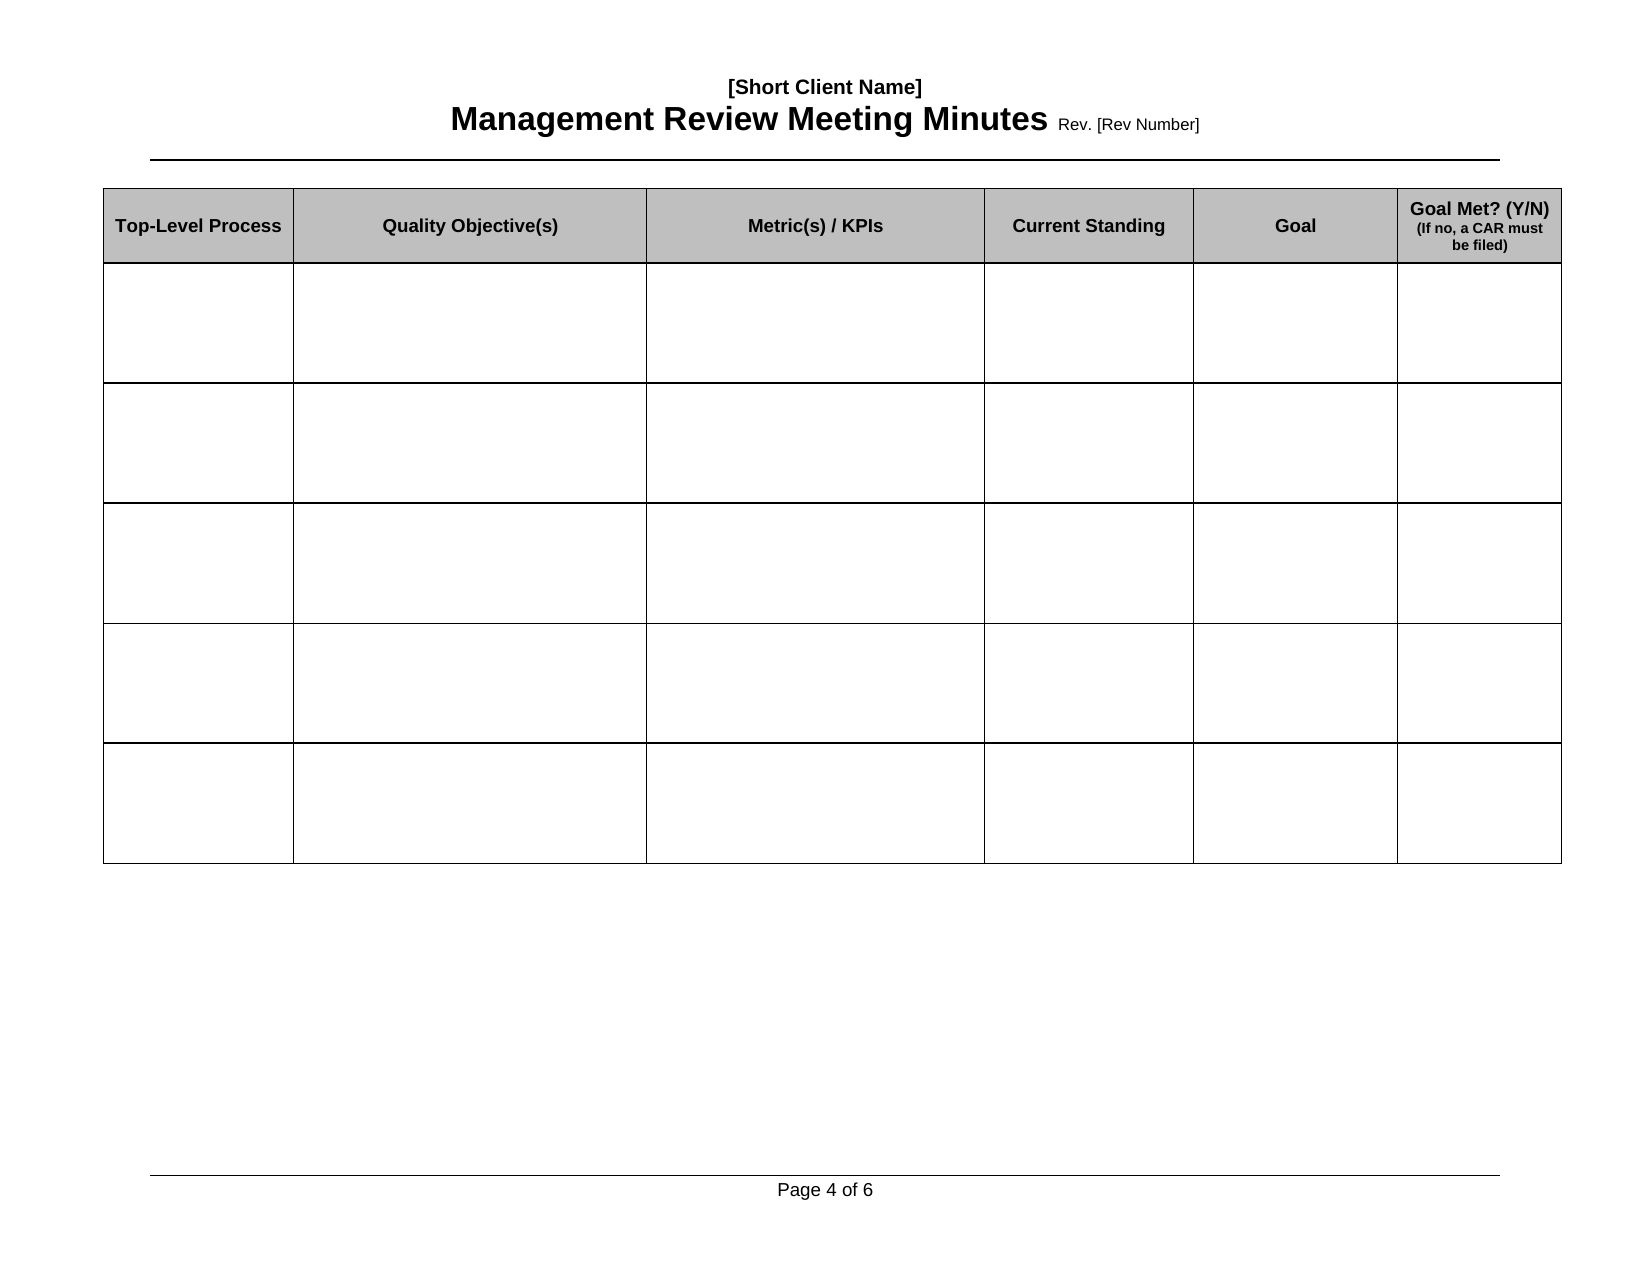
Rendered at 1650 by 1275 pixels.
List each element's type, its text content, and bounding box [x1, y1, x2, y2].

table_cell [104, 744, 293, 862]
table_cell [1194, 384, 1397, 502]
table_cell [294, 264, 646, 382]
table_header Quality Objective(s) [294, 189, 646, 262]
table_cell [294, 744, 646, 862]
table_cell [985, 384, 1193, 502]
table_cell [294, 384, 646, 502]
table_cell [104, 264, 293, 382]
table_cell [647, 384, 984, 502]
table_cell [1398, 624, 1561, 742]
table_cell [294, 624, 646, 742]
table_cell [985, 264, 1193, 382]
table_cell [104, 384, 293, 502]
table_cell [985, 504, 1193, 622]
table_cell [1398, 384, 1561, 502]
table_cell [647, 624, 984, 742]
table_cell [1194, 744, 1397, 862]
table_header Goal Met? (Y/N) (If no, a CAR must be filed) [1398, 189, 1561, 262]
table_cell [1194, 264, 1397, 382]
table_cell [1194, 504, 1397, 622]
table_cell [294, 504, 646, 622]
table_cell [1398, 504, 1561, 622]
table_cell [985, 624, 1193, 742]
table_cell [1398, 744, 1561, 862]
table_cell [104, 504, 293, 622]
table_cell [647, 744, 984, 862]
table_header Current Standing [985, 189, 1193, 262]
table_header Goal [1194, 189, 1397, 262]
table_header Metric(s) / KPIs [647, 189, 984, 262]
table_cell [647, 504, 984, 622]
table_cell [647, 264, 984, 382]
table_cell [985, 744, 1193, 862]
table_header Top-Level Process [104, 189, 293, 262]
table_cell [1194, 624, 1397, 742]
table_cell [1398, 264, 1561, 382]
table_cell [104, 624, 293, 742]
